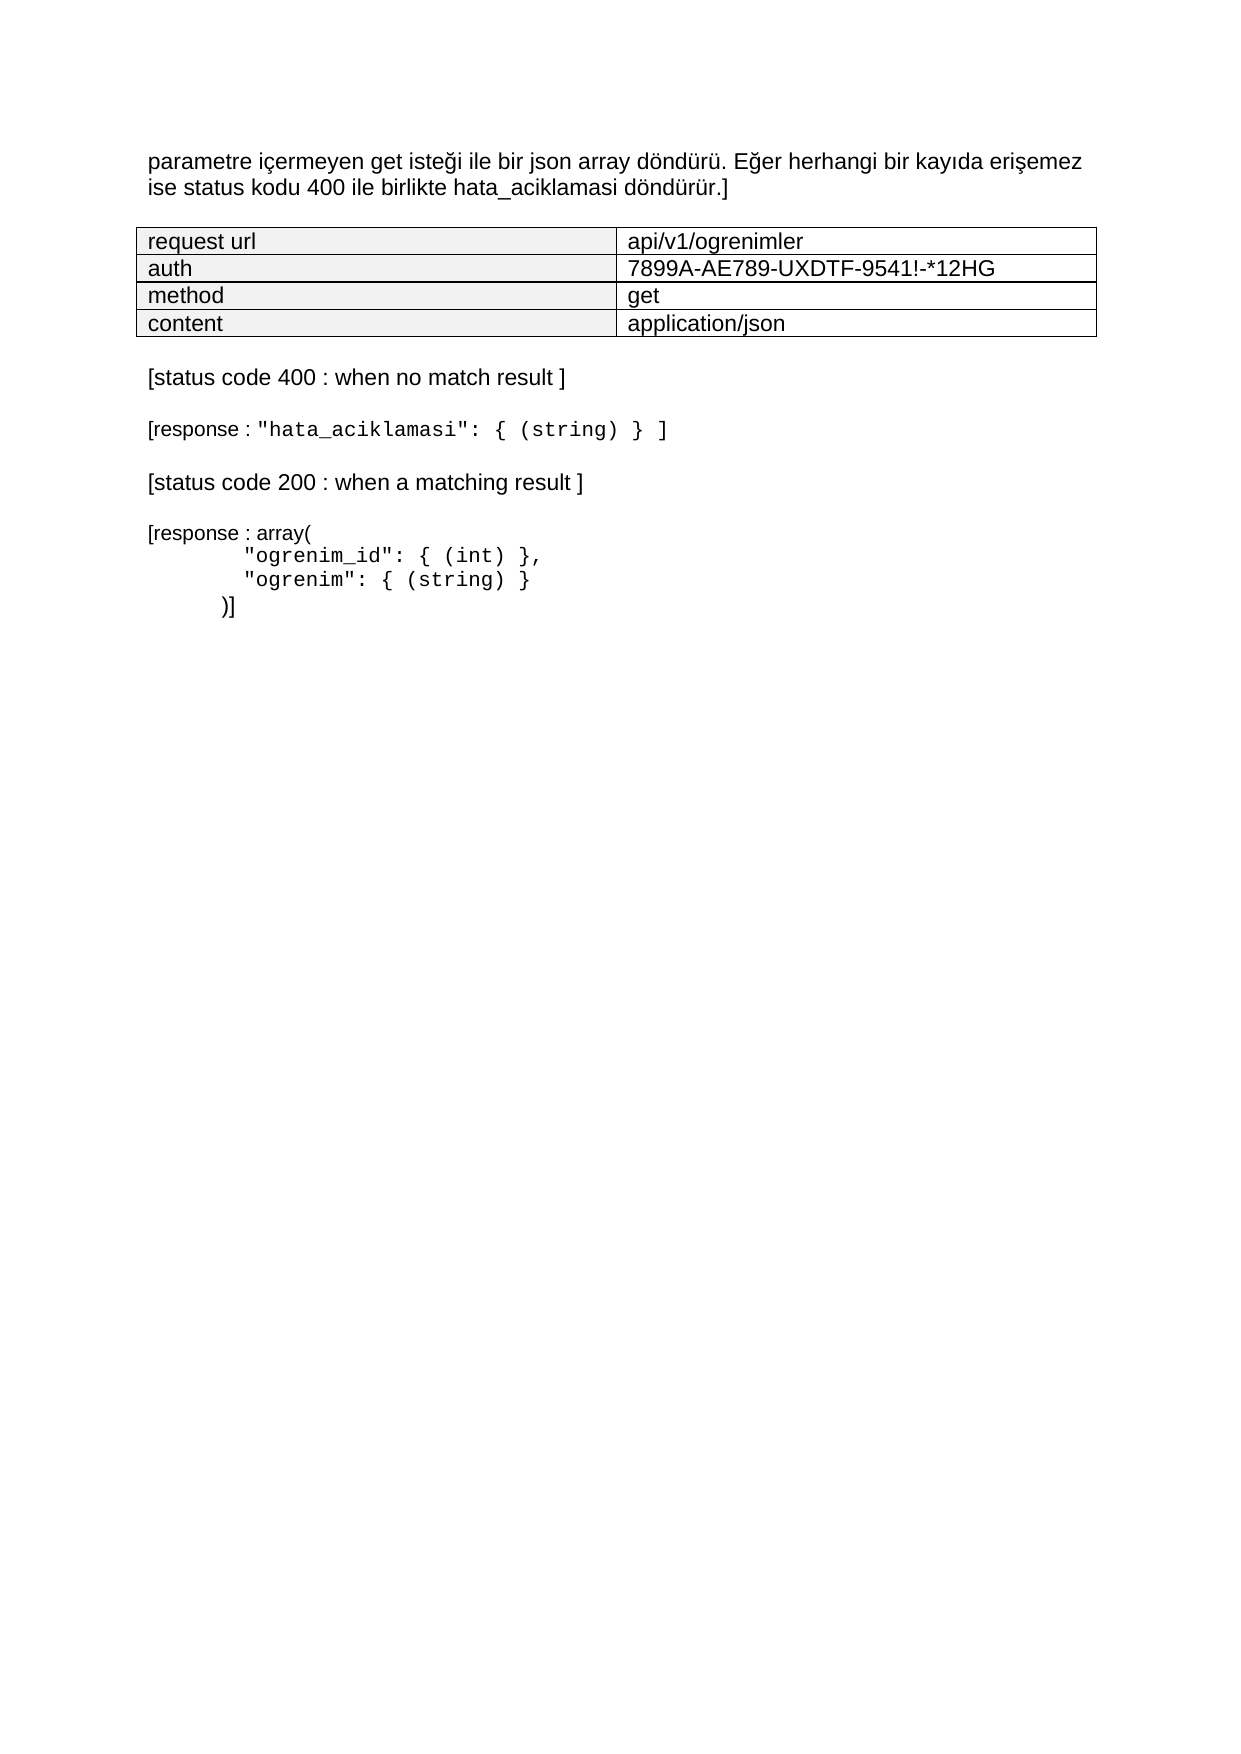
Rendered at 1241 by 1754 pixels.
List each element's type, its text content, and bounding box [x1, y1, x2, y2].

text "ogrenim_id": { (int) }, [148, 545, 1093, 569]
text [status code 200 : when a matching result ] [148, 468, 1093, 495]
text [148, 148, 1093, 200]
table_cell 7899A-AE789-UXDTF-9541!-*12HG [617, 255, 1096, 281]
text [response : "hata_aciklamasi": { (string) } ] [148, 416, 1093, 442]
table_cell auth [137, 255, 616, 281]
table_header api/v1/ogrenimler [617, 228, 1096, 254]
text )] [148, 592, 1093, 619]
table_cell content [137, 310, 616, 336]
text "ogrenim": { (string) } [148, 569, 1093, 592]
text [response : array( [148, 521, 1093, 545]
table_header request url [137, 228, 616, 254]
text [status code 400 : when no match result ] [148, 364, 1093, 390]
table_cell application/json [617, 310, 1096, 336]
table_cell get [617, 283, 1096, 309]
table_cell method [137, 283, 616, 309]
